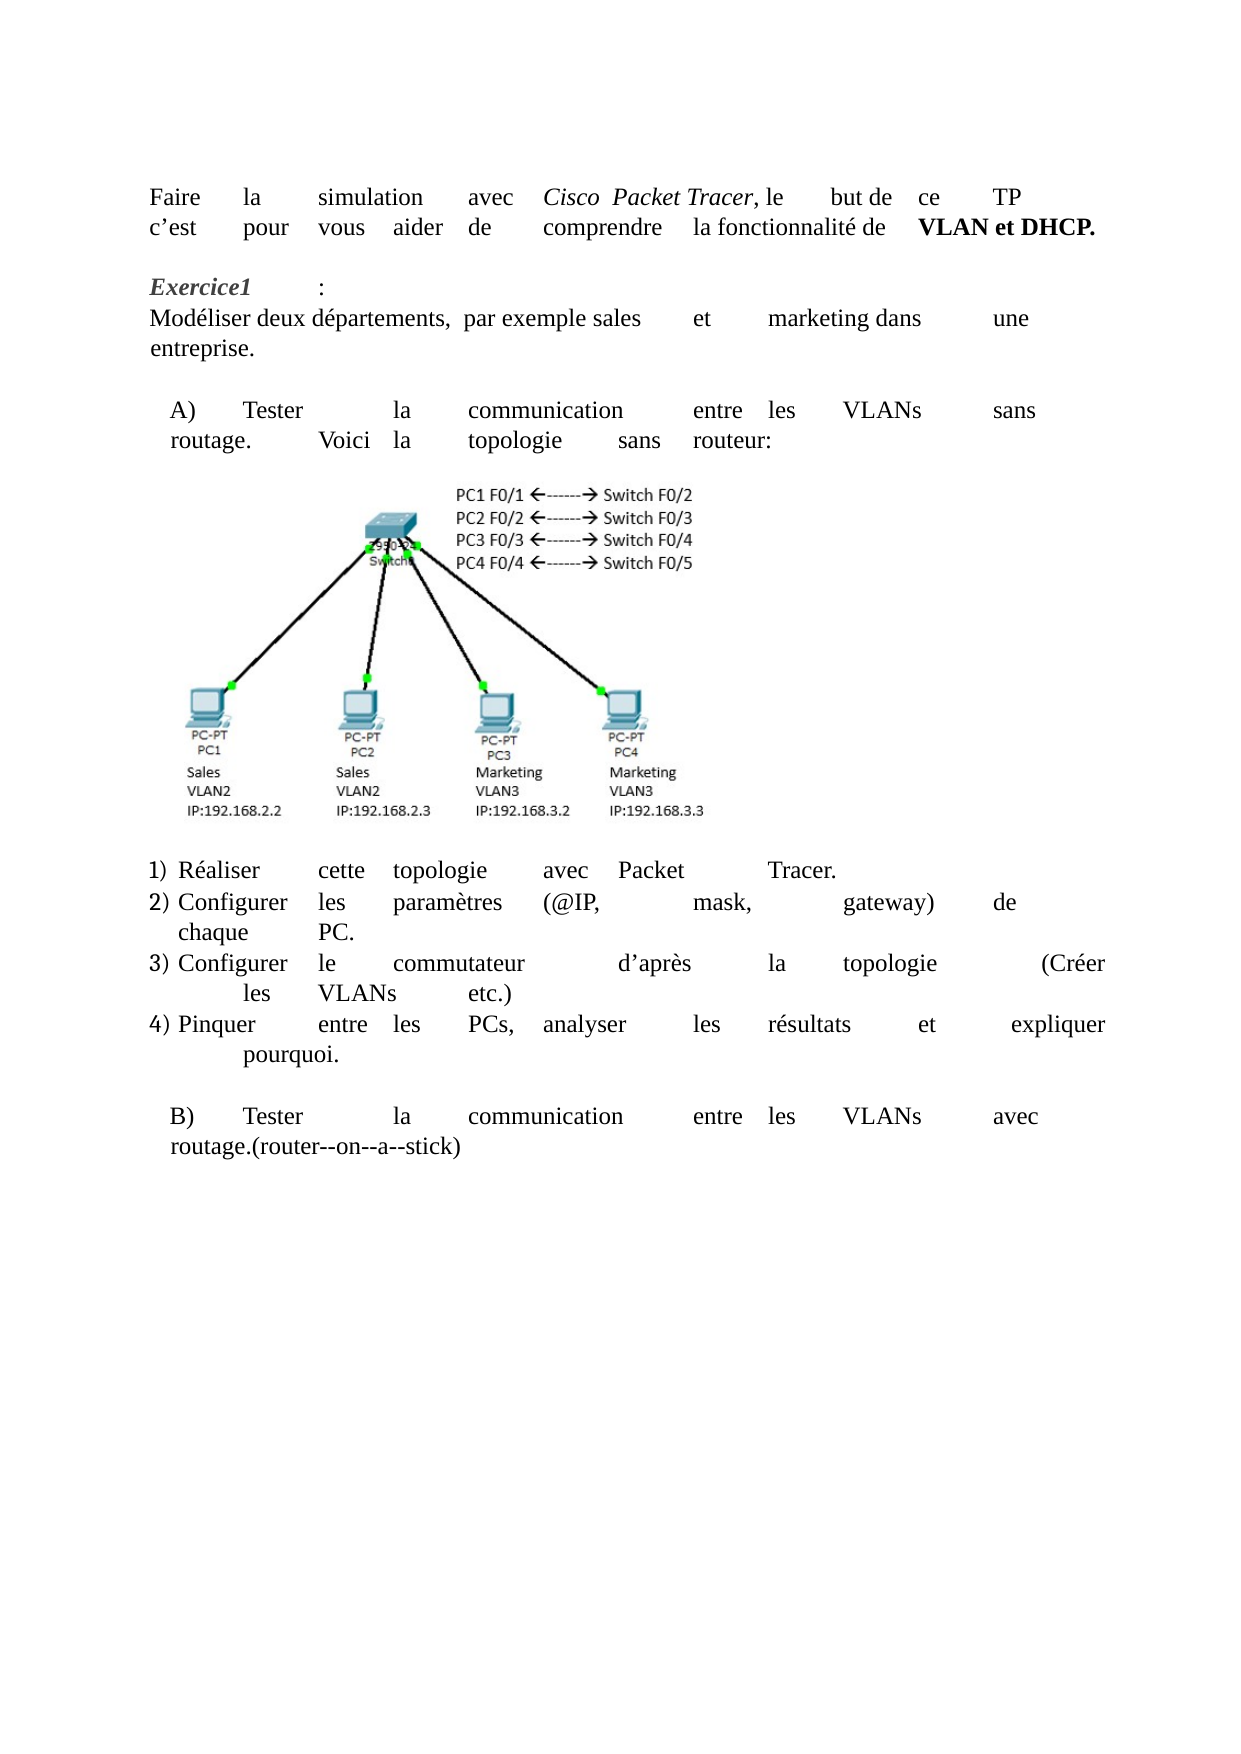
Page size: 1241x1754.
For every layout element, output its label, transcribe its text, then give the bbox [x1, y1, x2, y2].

list Réaliser cette topologie avec Packet Tracer. [149, 855, 1105, 885]
list Configurer les paramètres (@IP, mask, gateway) de chaque PC. [149, 887, 1105, 946]
text Modéliser deux départements, par exemple sales et marketing dans une entreprise. [149, 303, 1105, 362]
text Exercice1 : [149, 272, 1105, 301]
list Configurer le commutateur d’après la topologie (Créer les VLANs etc.) [149, 948, 1105, 1007]
text B) Tester la communication entre les VLANs avec routage.(router-­‐on-­‐a-­‐stick) [169, 1101, 1105, 1160]
text Faire la simulation avec Cisco Packet Tracer, le but de ce TP c’est pour vous aider de comprendre la fonctionnalité de VLAN et DHCP. [149, 182, 1105, 240]
list Pinquer entre les PCs, analyser les résultats et expliquer pourquoi. [149, 1009, 1105, 1068]
text A) Tester la communication entre les VLANs sans routage. Voici la topologie sans routeur: [169, 395, 1105, 453]
picture [149, 455, 726, 853]
